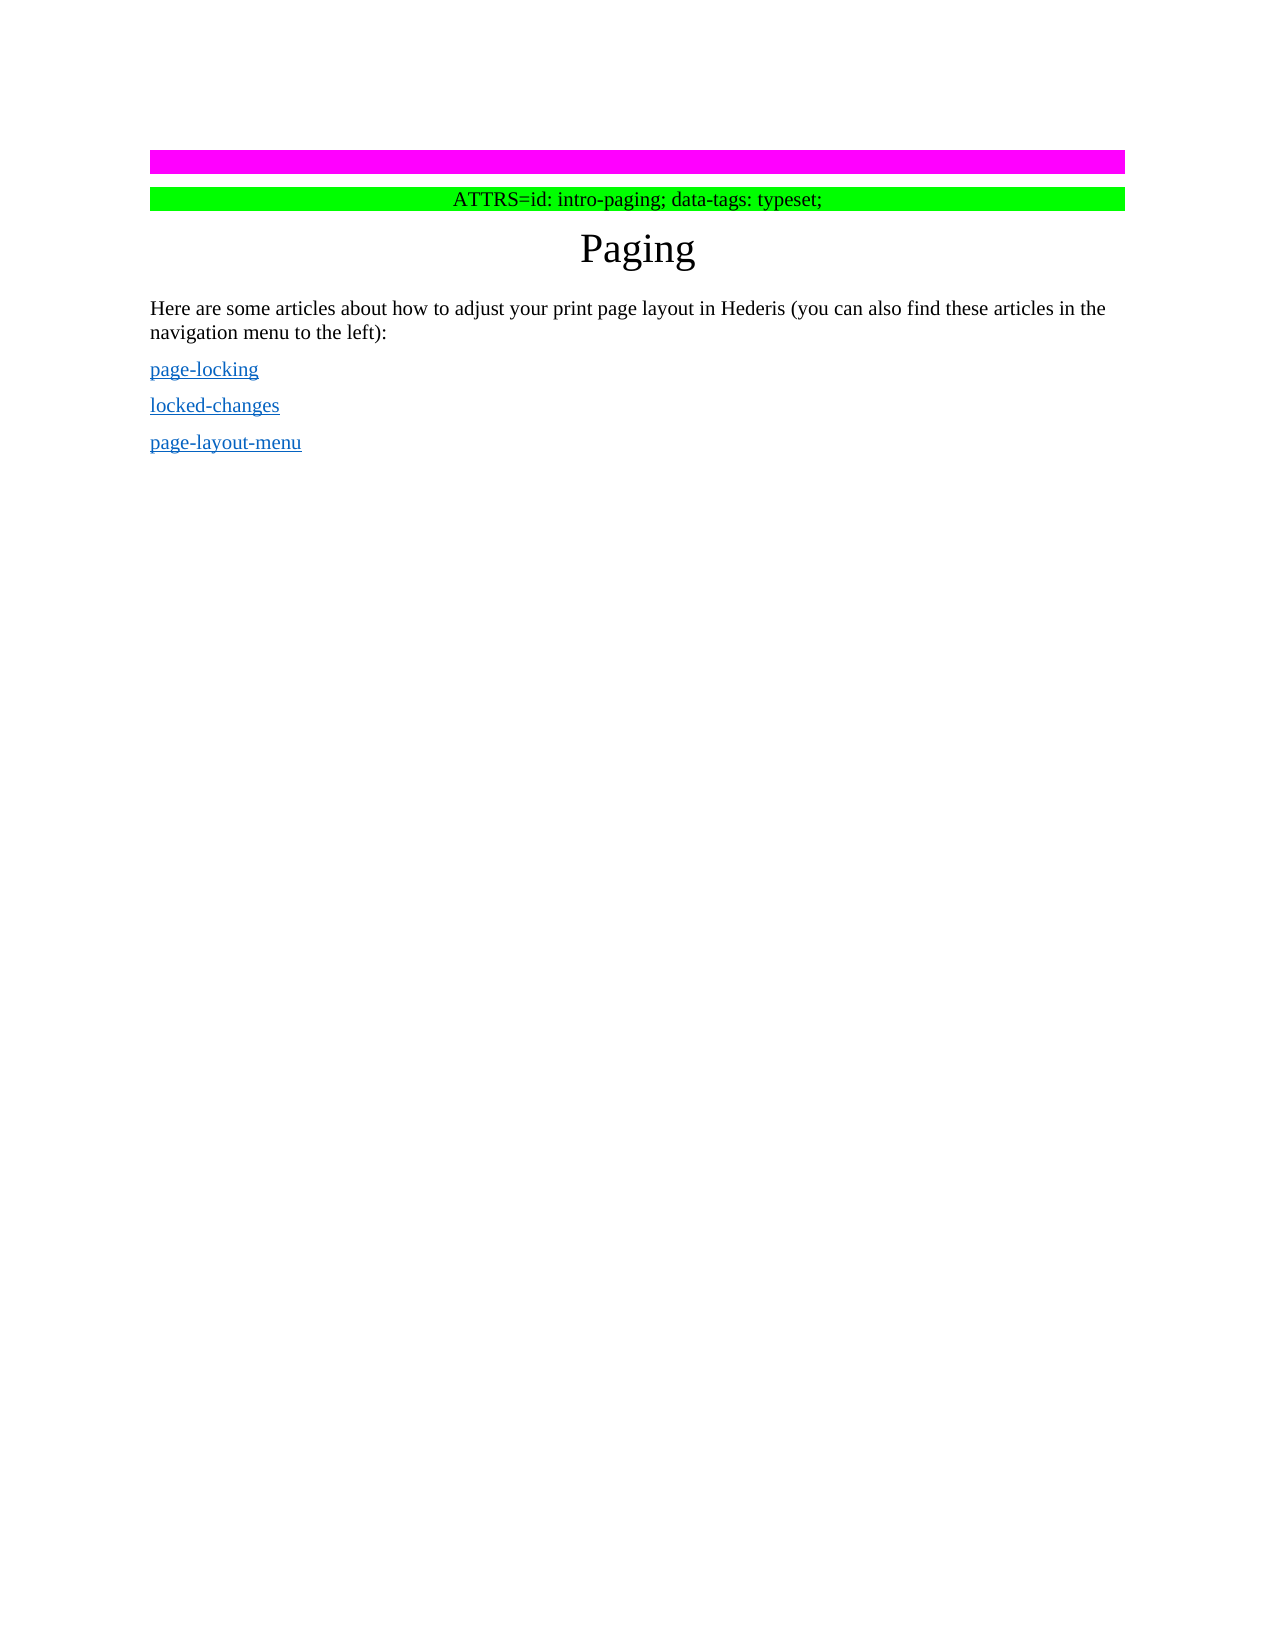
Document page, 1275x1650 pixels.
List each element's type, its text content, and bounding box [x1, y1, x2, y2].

title Paging [150, 223, 1125, 271]
text Here are some articles about how to adjust your print page layout in Hederis (you can also find these articles in the navigation menu to the left): [150, 296, 1125, 344]
text ATTRS=id: intro-paging; data-tags: typeset; [150, 187, 1125, 211]
text page-locking [150, 357, 1125, 381]
text page-layout-menu [150, 430, 1125, 454]
text locked-changes [150, 393, 1125, 417]
